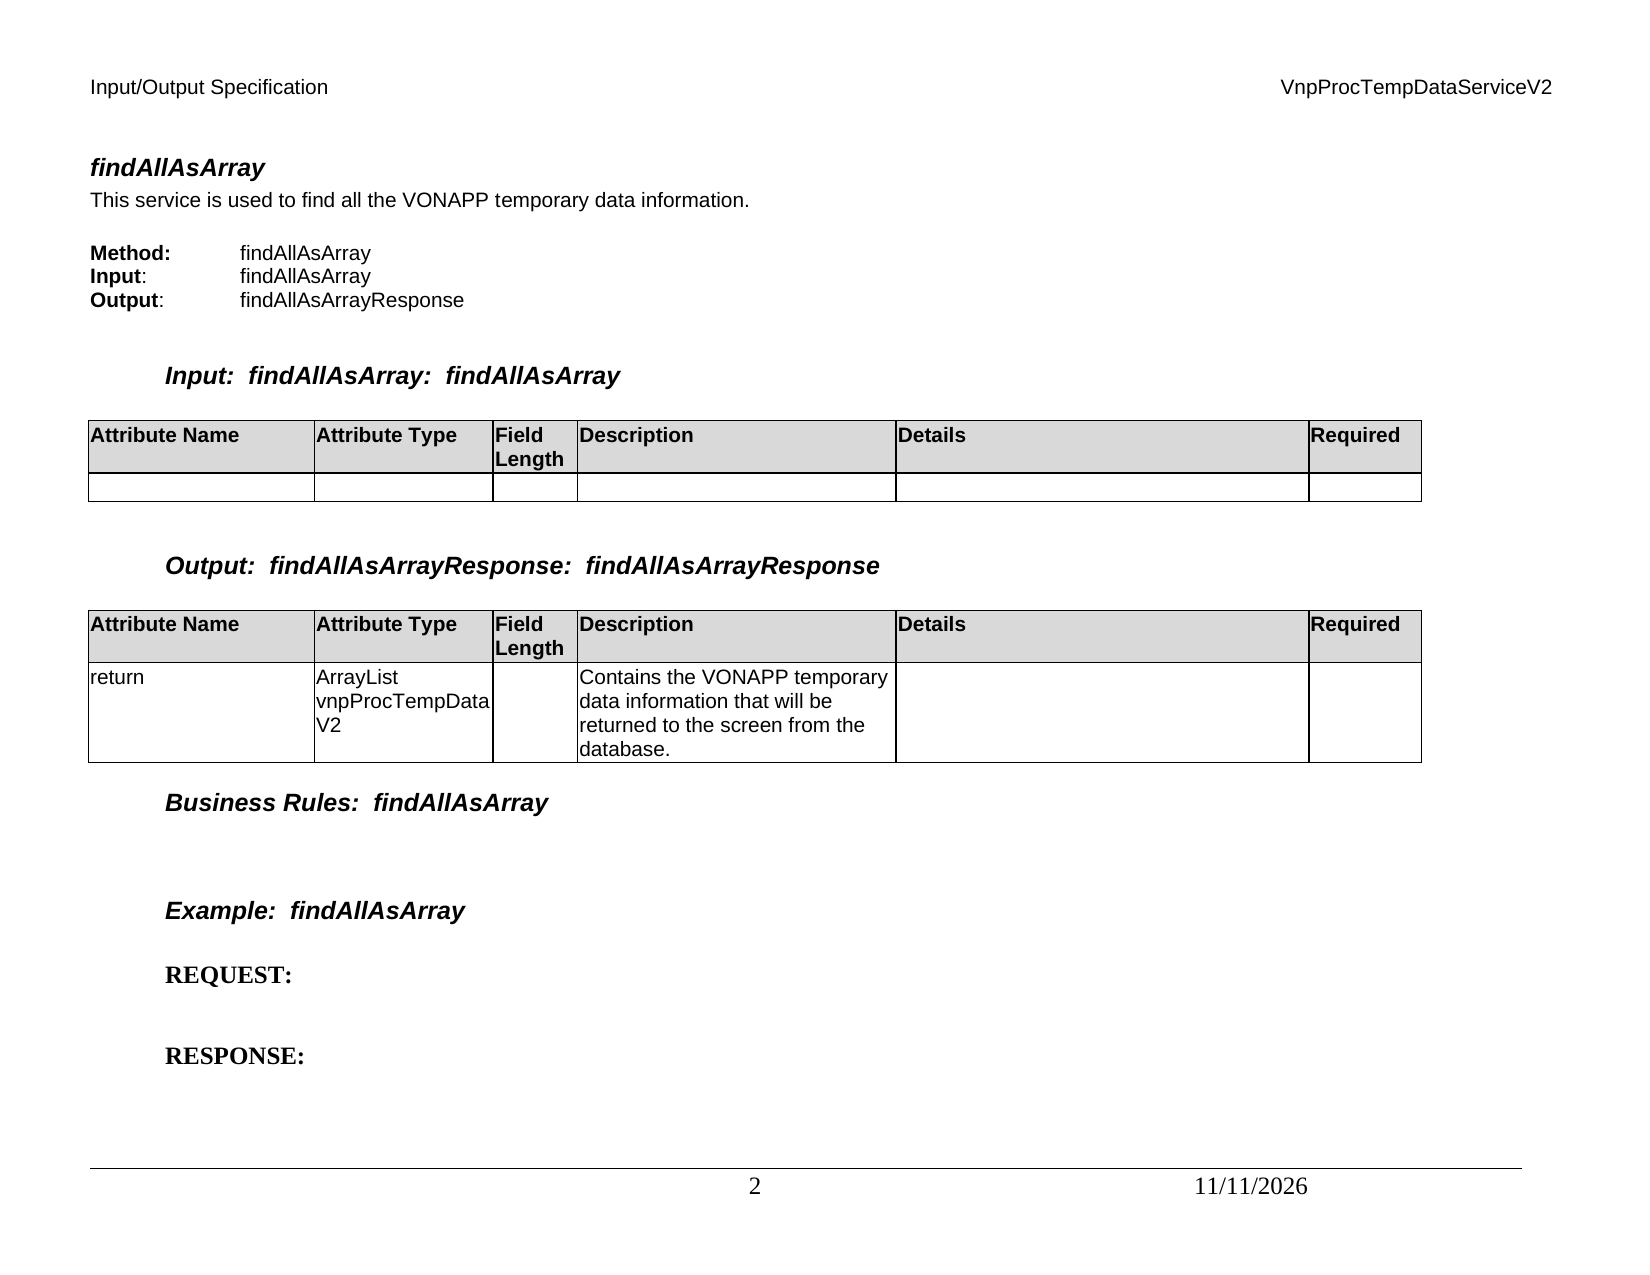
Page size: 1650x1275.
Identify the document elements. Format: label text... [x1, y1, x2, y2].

table_cell ArrayList vnpProcTempDataV2 [315, 663, 492, 762]
subtitle Example: findAllAsArray [165, 896, 1560, 925]
text Output: findAllAsArrayResponse [90, 288, 1560, 312]
table_header Description [578, 421, 895, 472]
subtitle Input: findAllAsArray: findAllAsArray [165, 361, 1560, 390]
table_header Field Length [494, 611, 577, 662]
text REQUEST: [90, 960, 1560, 988]
table_cell [315, 474, 492, 501]
table_header Attribute Name [89, 611, 314, 662]
text RESPONSE: [90, 1041, 1560, 1070]
table_header Attribute Name [89, 421, 314, 472]
table_header Details [897, 611, 1308, 662]
table_header Details [897, 421, 1308, 472]
table_cell Contains the VONAPP temporary data information that will be returned to the screen from the database. [578, 663, 895, 762]
table_header Description [578, 611, 895, 662]
text This service is used to find all the VONAPP temporary data information. [90, 188, 1560, 212]
table_cell [897, 474, 1308, 501]
table_header Field Length [494, 421, 577, 472]
text Input: findAllAsArray [90, 264, 1560, 288]
subtitle Business Rules: findAllAsArray [165, 788, 1560, 817]
table_header Attribute Type [315, 421, 492, 472]
table_header Required [1310, 421, 1421, 472]
table_cell [494, 663, 577, 762]
table_cell return [89, 663, 314, 762]
subtitle Output: findAllAsArrayResponse: findAllAsArrayResponse [165, 551, 1560, 579]
subtitle findAllAsArray [90, 153, 1560, 181]
table_cell [1310, 474, 1421, 501]
table_cell [578, 474, 895, 501]
table_header Attribute Type [315, 611, 492, 662]
table_cell [89, 474, 314, 501]
table_cell [494, 474, 577, 501]
table_header Required [1310, 611, 1421, 662]
table_cell [1310, 663, 1421, 762]
text Method: findAllAsArray [90, 240, 1560, 264]
table_cell [897, 663, 1308, 762]
